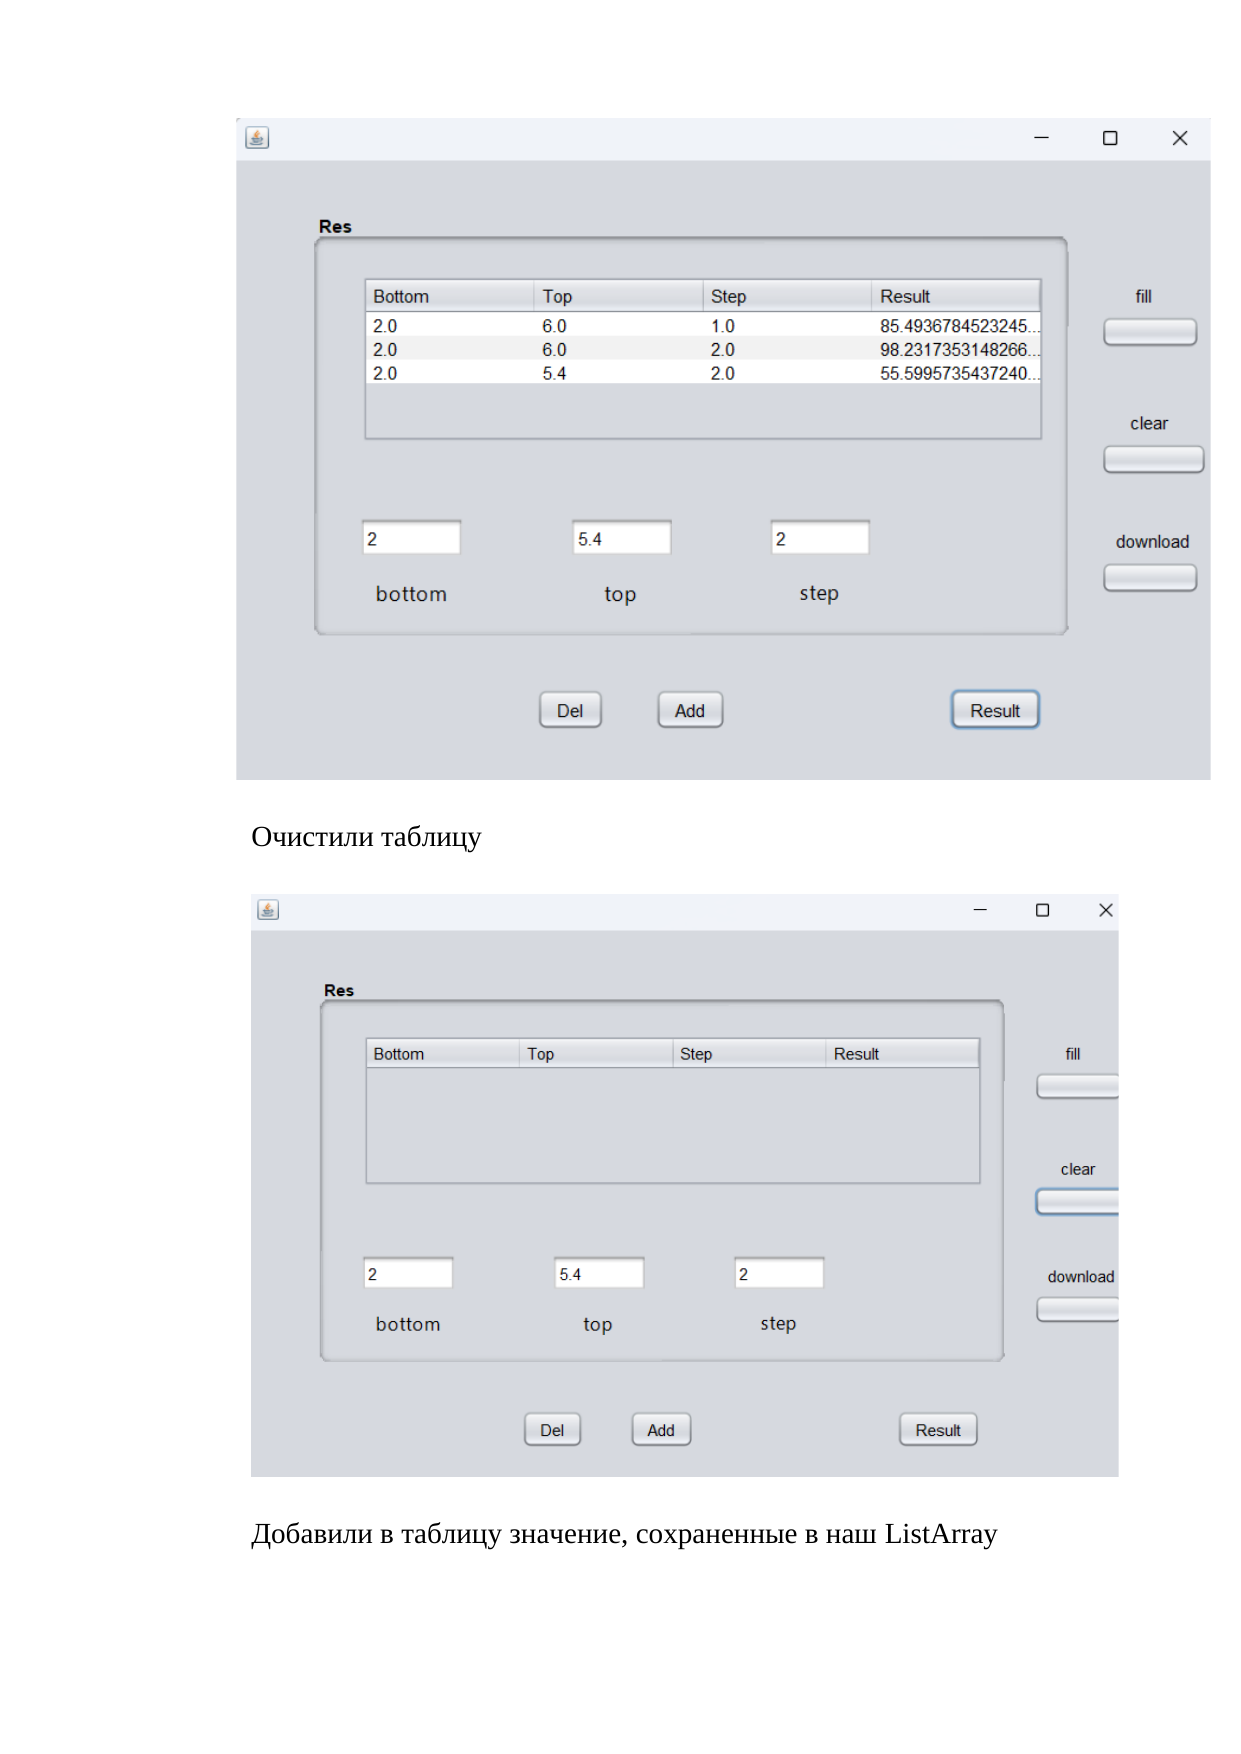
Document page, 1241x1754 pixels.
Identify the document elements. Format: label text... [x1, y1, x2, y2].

picture [251, 894, 1119, 1477]
text Очистили таблицу [177, 819, 1152, 852]
text Добавили в таблицу значение, сохраненные в наш ListArray [177, 1516, 1152, 1549]
picture [236, 118, 1211, 780]
